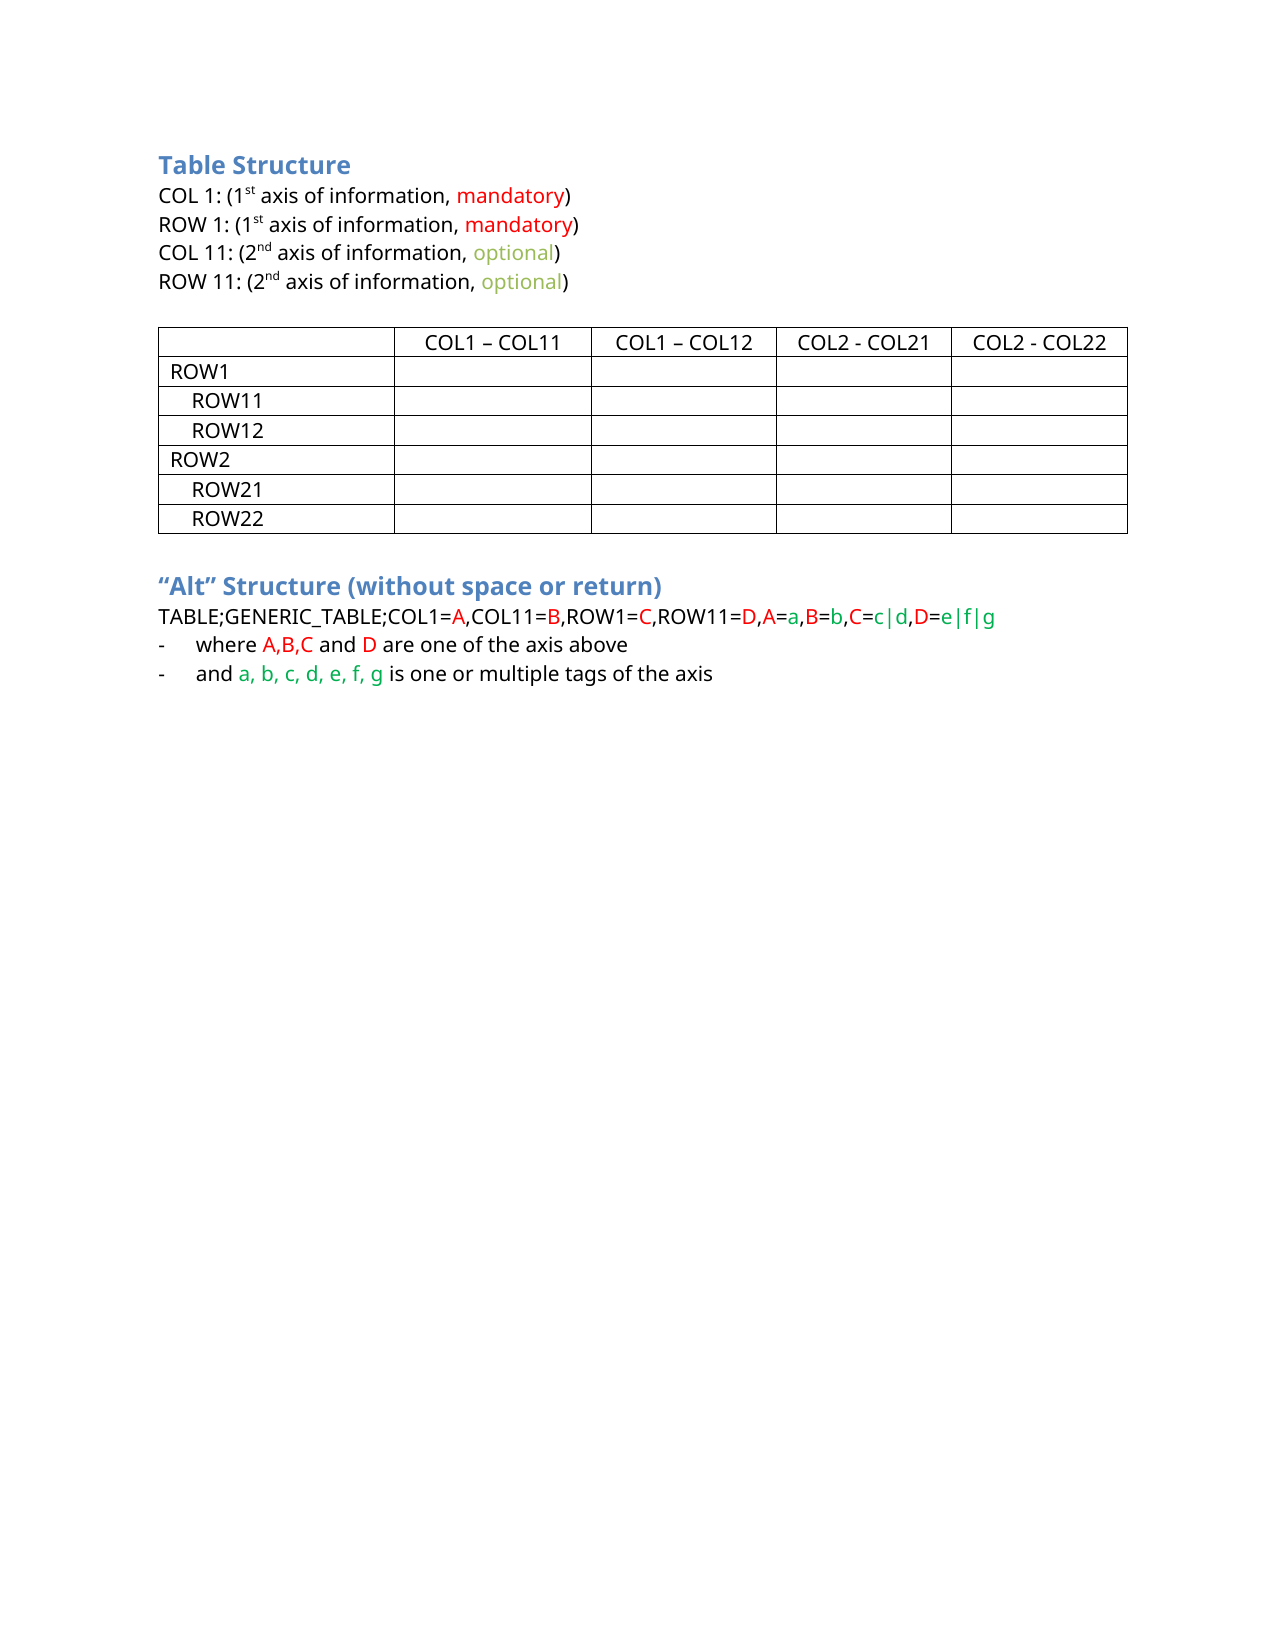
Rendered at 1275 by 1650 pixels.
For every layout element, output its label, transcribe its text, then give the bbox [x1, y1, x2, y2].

list and a, b, c, d, e, f, g is one or multiple tags of the axis [158, 659, 1127, 687]
list where A,B,C and D are one of the axis above [158, 631, 1127, 659]
table_cell [592, 475, 776, 503]
table_cell [395, 446, 591, 474]
table_cell [777, 446, 951, 474]
table_cell ROW2 [159, 446, 394, 474]
table_cell [952, 387, 1127, 415]
table_cell [395, 416, 591, 444]
table_cell [395, 505, 591, 533]
table_cell [395, 475, 591, 503]
table_cell [592, 416, 776, 444]
table_cell [777, 387, 951, 415]
text ROW 11: (2nd axis of information, optional) [158, 267, 1127, 295]
table_cell ROW11 [159, 387, 394, 415]
table_cell [952, 505, 1127, 533]
table_cell ROW1 [159, 357, 394, 386]
table_cell [952, 446, 1127, 474]
table_cell ROW21 [159, 475, 394, 503]
table_cell [592, 446, 776, 474]
table_header COL1 – COL12 [592, 328, 776, 356]
table_cell [952, 475, 1127, 503]
text “Alt” Structure (without space or return) [158, 568, 1127, 602]
table_cell [395, 357, 591, 386]
text TABLE;GENERIC_TABLE;COL1=A,COL11=B,ROW1=C,ROW11=D,A=a,B=b,C=c|d,D=e|f|g [158, 602, 1127, 631]
text COL 11: (2nd axis of information, optional) [158, 238, 1127, 267]
table_cell [592, 387, 776, 415]
table_cell [592, 505, 776, 533]
text COL 1: (1st axis of information, mandatory) [158, 182, 1127, 210]
table_cell [777, 475, 951, 503]
table_header [159, 328, 394, 356]
text Table Structure [158, 148, 1127, 182]
table_header COL1 – COL11 [395, 328, 591, 356]
table_cell ROW22 [159, 505, 394, 533]
table_cell [777, 416, 951, 444]
table_cell [777, 505, 951, 533]
table_cell [952, 357, 1127, 386]
table_cell [395, 387, 591, 415]
table_header COL2 - COL22 [952, 328, 1127, 356]
table_header COL2 - COL21 [777, 328, 951, 356]
table_cell [952, 416, 1127, 444]
text ROW 1: (1st axis of information, mandatory) [158, 210, 1127, 238]
table_cell ROW12 [159, 416, 394, 444]
table_cell [777, 357, 951, 386]
table_cell [592, 357, 776, 386]
